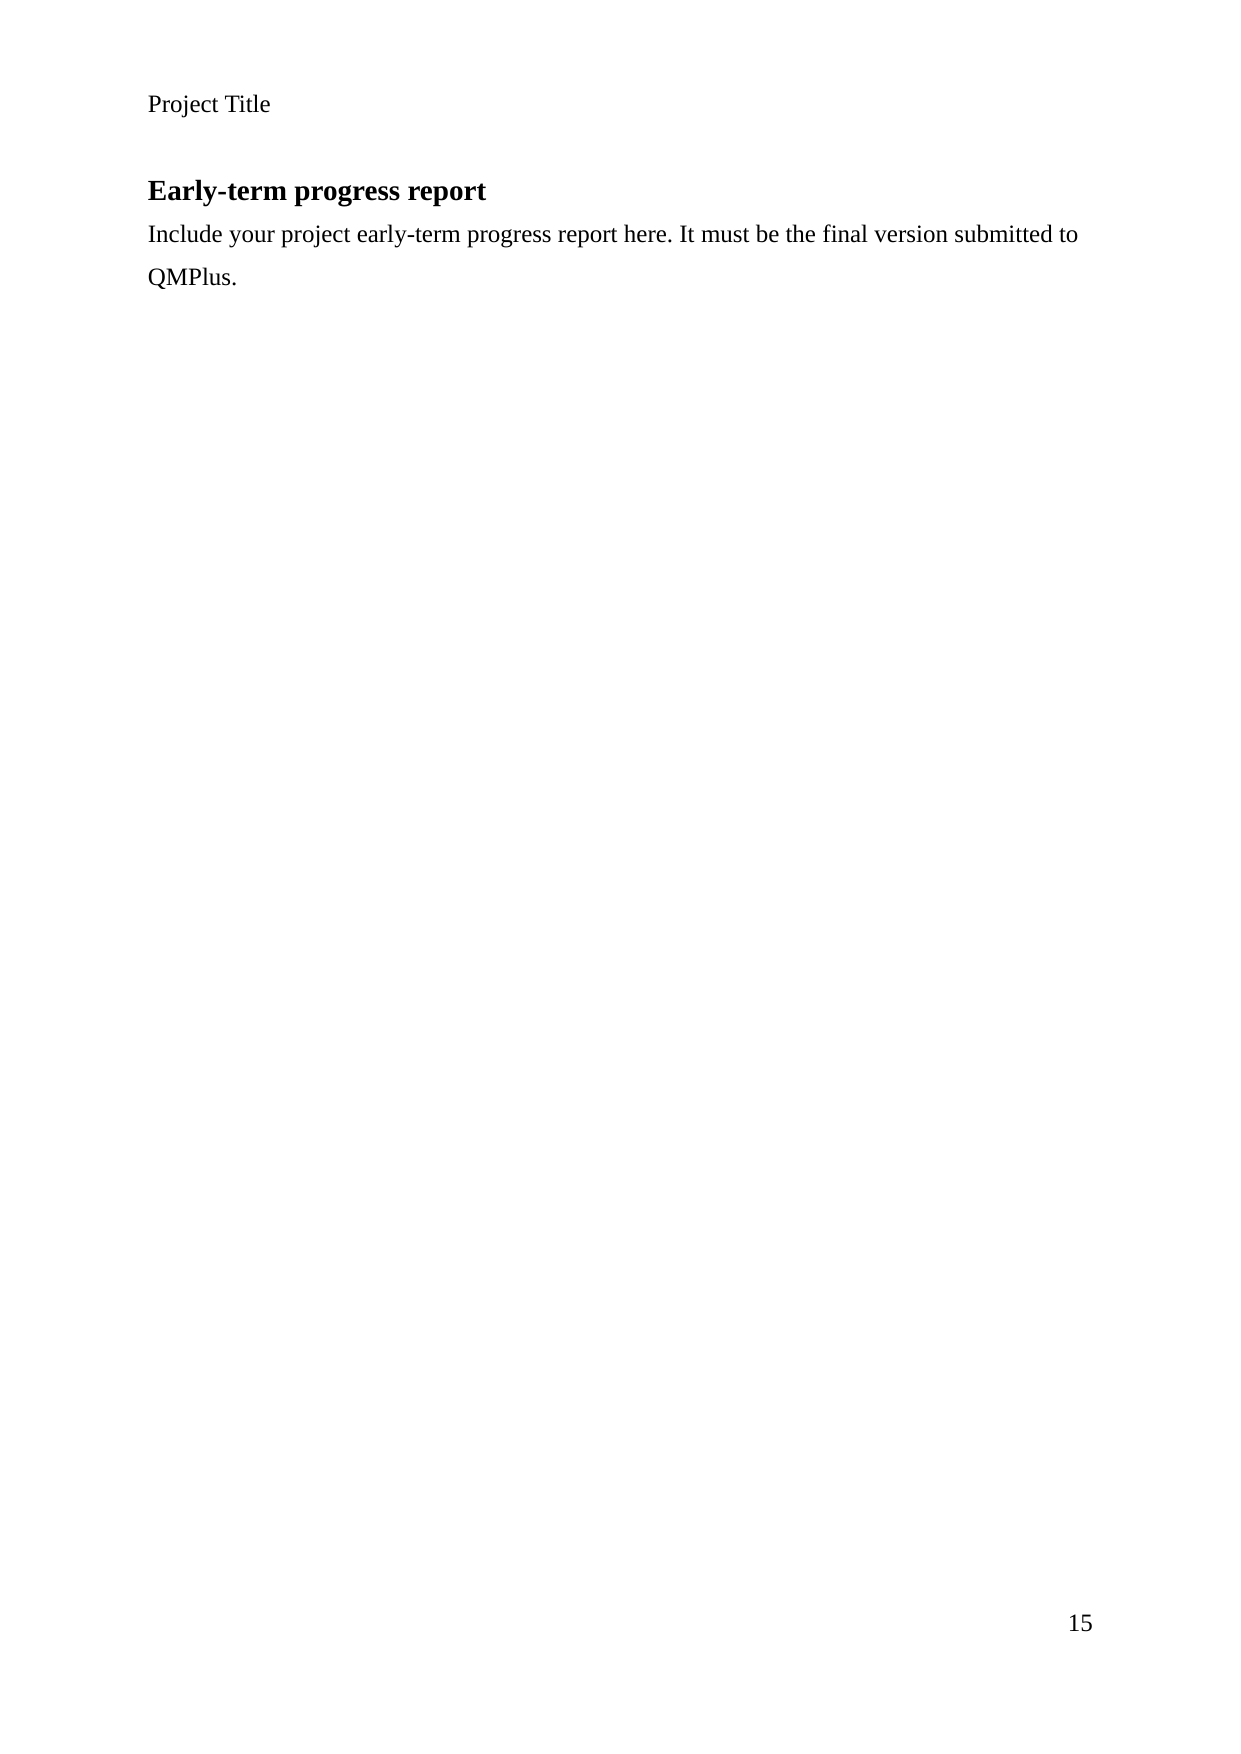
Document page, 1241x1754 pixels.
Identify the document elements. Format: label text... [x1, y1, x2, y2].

text Include your project early-term progress report here. It must be the final version submitted to QMPlus. [148, 219, 1092, 291]
subtitle Early-term progress report [148, 173, 1092, 206]
